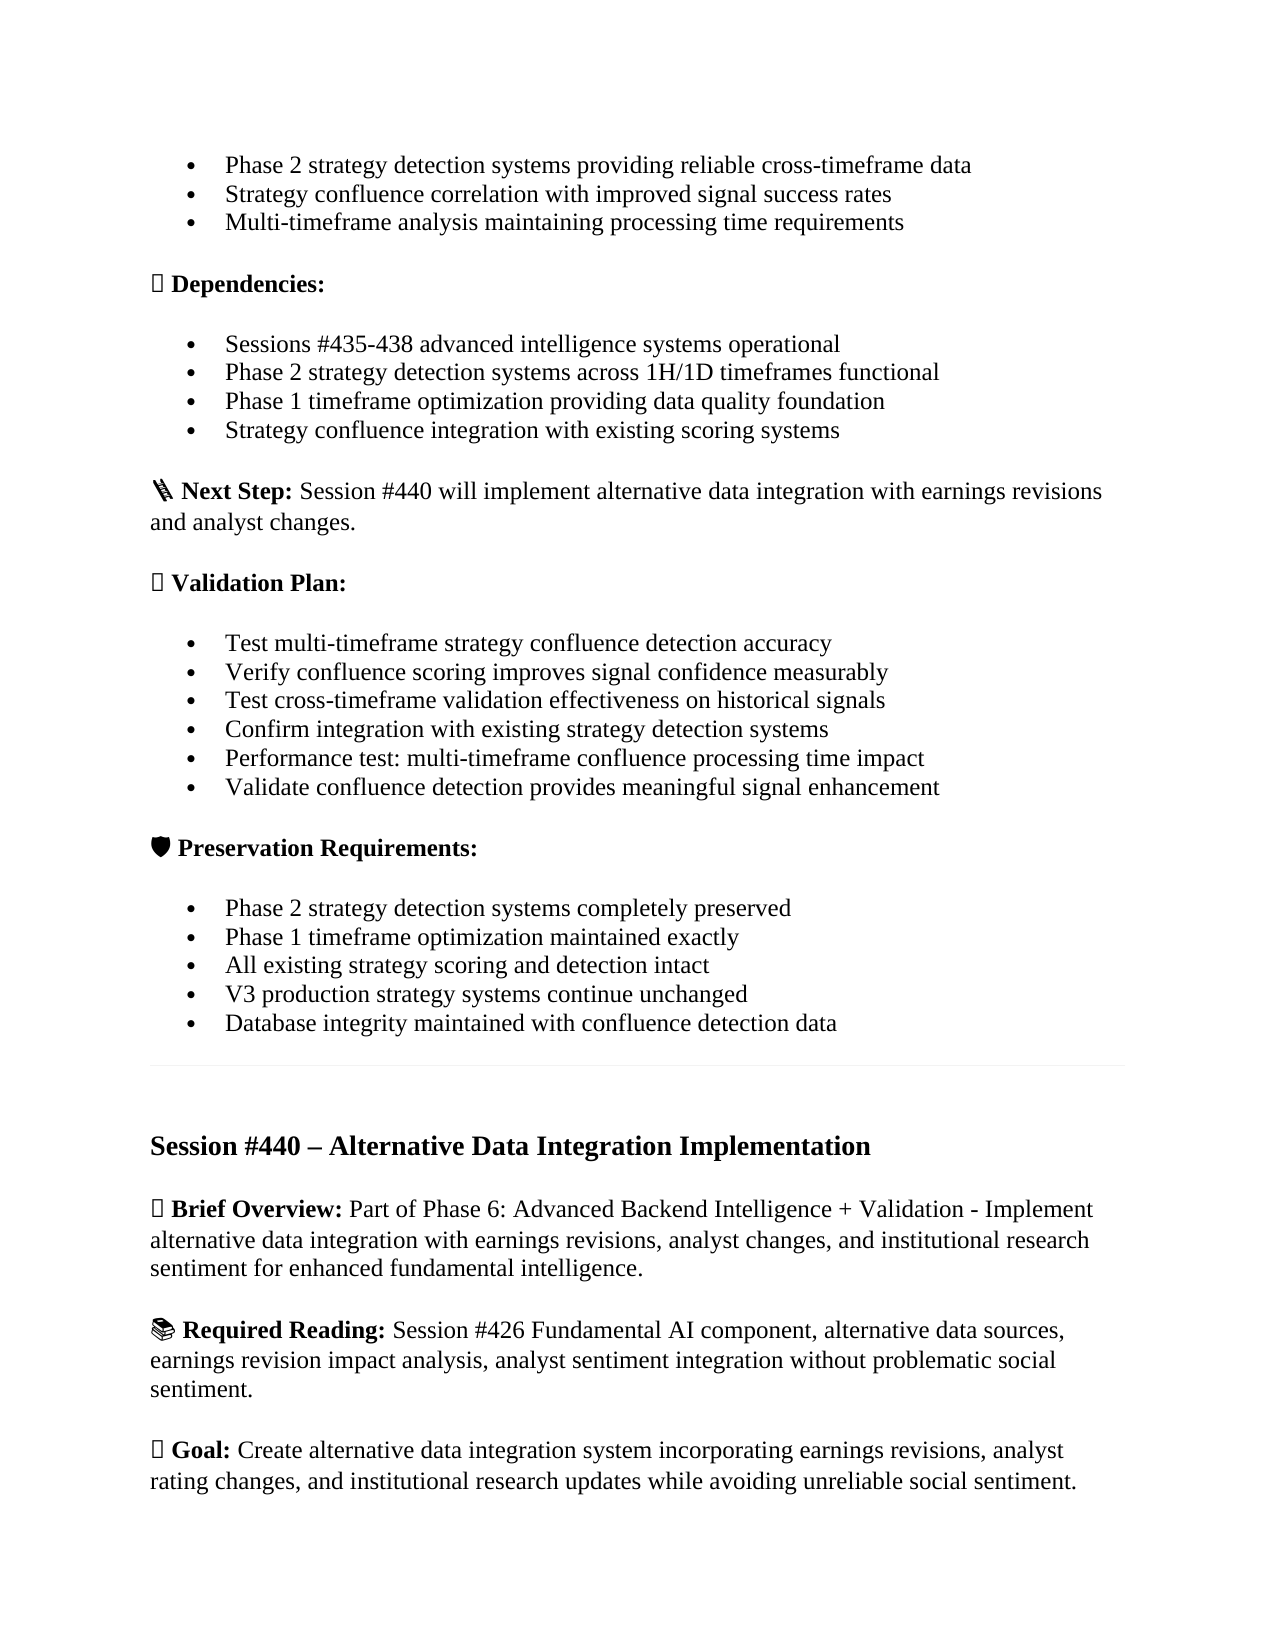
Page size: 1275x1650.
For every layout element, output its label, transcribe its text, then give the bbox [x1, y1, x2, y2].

text Session #440 – Alternative Data Integration Implementation [150, 1129, 1125, 1161]
list Test cross-timeframe validation effectiveness on historical signals [187, 686, 1125, 714]
list Verify confluence scoring improves signal confidence measurably [187, 657, 1125, 686]
text 🎯 Goal: Create alternative data integration system incorporating earnings revisions, analyst rating changes, and institutional research updates while avoiding unreliable social sentiment. [150, 1432, 1125, 1495]
list Phase 2 strategy detection systems across 1H/1D timeframes functional [187, 357, 1125, 386]
text 🪜 Next Step: Session #440 will implement alternative data integration with earnings revisions and analyst changes. [150, 473, 1125, 536]
list Multi-timeframe analysis maintaining processing time requirements [187, 207, 1125, 236]
list All existing strategy scoring and detection intact [187, 950, 1125, 979]
list Performance test: multi-timeframe confluence processing time impact [187, 743, 1125, 772]
list Phase 1 timeframe optimization maintained exactly [187, 922, 1125, 950]
text 🛡️ Preservation Requirements: [150, 830, 1125, 864]
list Strategy confluence correlation with improved signal success rates [187, 179, 1125, 207]
text ✅ Validation Plan: [150, 565, 1125, 599]
text 🔗 Dependencies: [150, 265, 1125, 299]
list Validate confluence detection provides meaningful signal enhancement [187, 772, 1125, 801]
text 🧭 Brief Overview: Part of Phase 6: Advanced Backend Intelligence + Validation - Implement alternative data integration with earnings revisions, analyst changes, and institutional research sentiment for enhanced fundamental intelligence. [150, 1191, 1125, 1282]
text 📚 Required Reading: Session #426 Fundamental AI component, alternative data sources, earnings revision impact analysis, analyst sentiment integration without problematic social sentiment. [150, 1311, 1125, 1403]
list Sessions #435-438 advanced intelligence systems operational [187, 329, 1125, 357]
list Database integrity maintained with confluence detection data [187, 1008, 1125, 1037]
list Confirm integration with existing strategy detection systems [187, 714, 1125, 743]
list Test multi-timeframe strategy confluence detection accuracy [187, 628, 1125, 657]
list Phase 2 strategy detection systems providing reliable cross-timeframe data [187, 150, 1125, 179]
list Strategy confluence integration with existing scoring systems [187, 415, 1125, 444]
list Phase 2 strategy detection systems completely preserved [187, 893, 1125, 922]
list V3 production strategy systems continue unchanged [187, 979, 1125, 1008]
list Phase 1 timeframe optimization providing data quality foundation [187, 386, 1125, 415]
